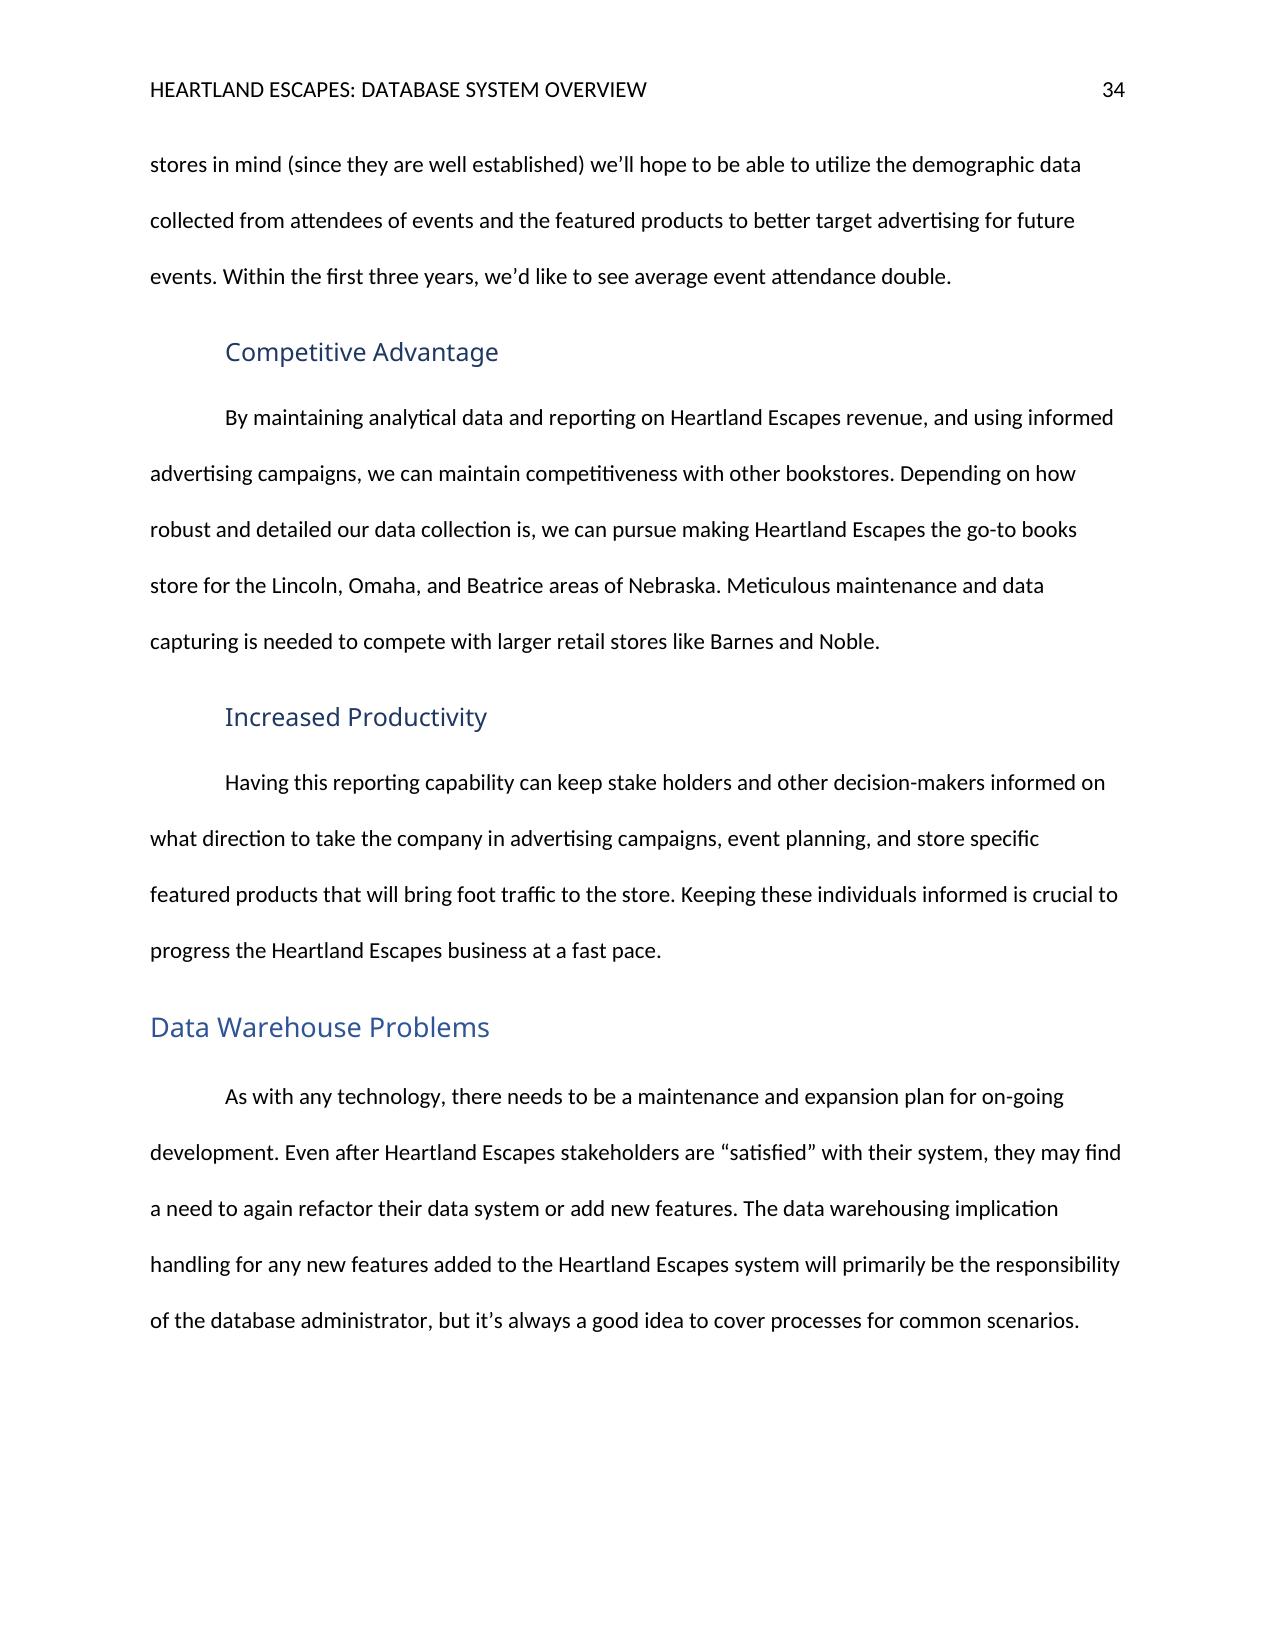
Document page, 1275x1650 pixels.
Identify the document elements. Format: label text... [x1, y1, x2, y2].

subtitle Increased Productivity [150, 700, 1125, 734]
text Having this reporting capability can keep stake holders and other decision-makers informed on what direction to take the company in advertising campaigns, event planning, and store specific featured products that will bring foot traffic to the store. Keeping these individuals informed is crucial to progress the Heartland Escapes business at a fast pace. [150, 768, 1125, 964]
text As with any technology, there needs to be a maintenance and expansion plan for on-going development. Even after Heartland Escapes stakeholders are “satisfied” with their system, they may find a need to again refactor their data system or add new features. The data warehousing implication handling for any new features added to the Heartland Escapes system will primarily be the responsibility of the database administrator, but it’s always a good idea to cover processes for common scenarios. [150, 1082, 1125, 1335]
subtitle Data Warehouse Problems [150, 1009, 1125, 1046]
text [150, 150, 1125, 290]
text By maintaining analytical data and reporting on Heartland Escapes revenue, and using informed advertising campaigns, we can maintain competitiveness with other bookstores. Depending on how robust and detailed our data collection is, we can pursue making Heartland Escapes the go-to books store for the Lincoln, Omaha, and Beatrice areas of Nebraska. Meticulous maintenance and data capturing is needed to compete with larger retail stores like Barnes and Noble. [150, 403, 1125, 655]
subtitle Competitive Advantage [150, 335, 1125, 369]
